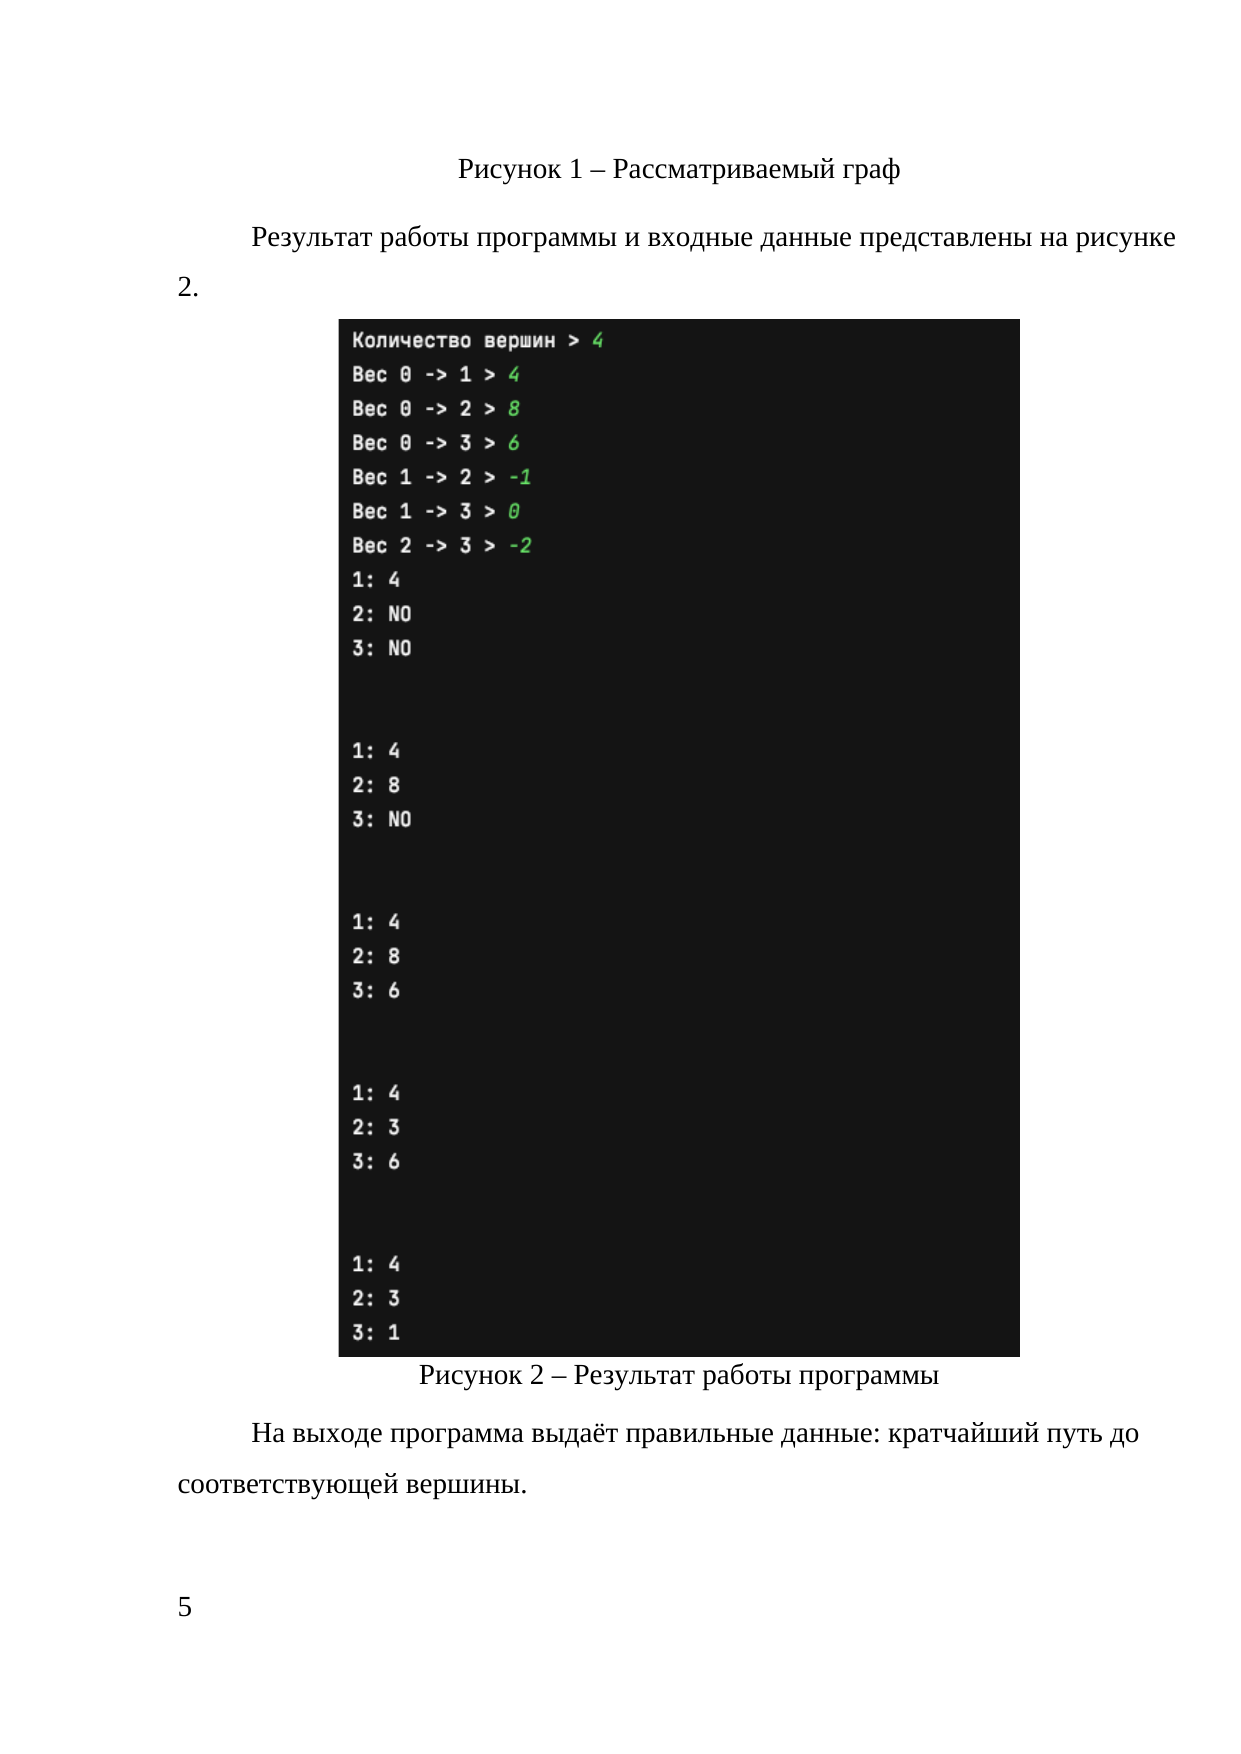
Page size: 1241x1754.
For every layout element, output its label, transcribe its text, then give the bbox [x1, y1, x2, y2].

text Рисунок 1 – Рассматриваемый граф [177, 152, 1181, 185]
text На выходе программа выдаёт правильные данные: кратчайший путь до соответствующей вершины. [177, 1416, 1181, 1499]
text Рисунок 2 – Результат работы программы [177, 1357, 1181, 1391]
picture [338, 319, 1020, 1357]
text Результат работы программы и входные данные представлены на рисунке 2. [177, 219, 1181, 303]
